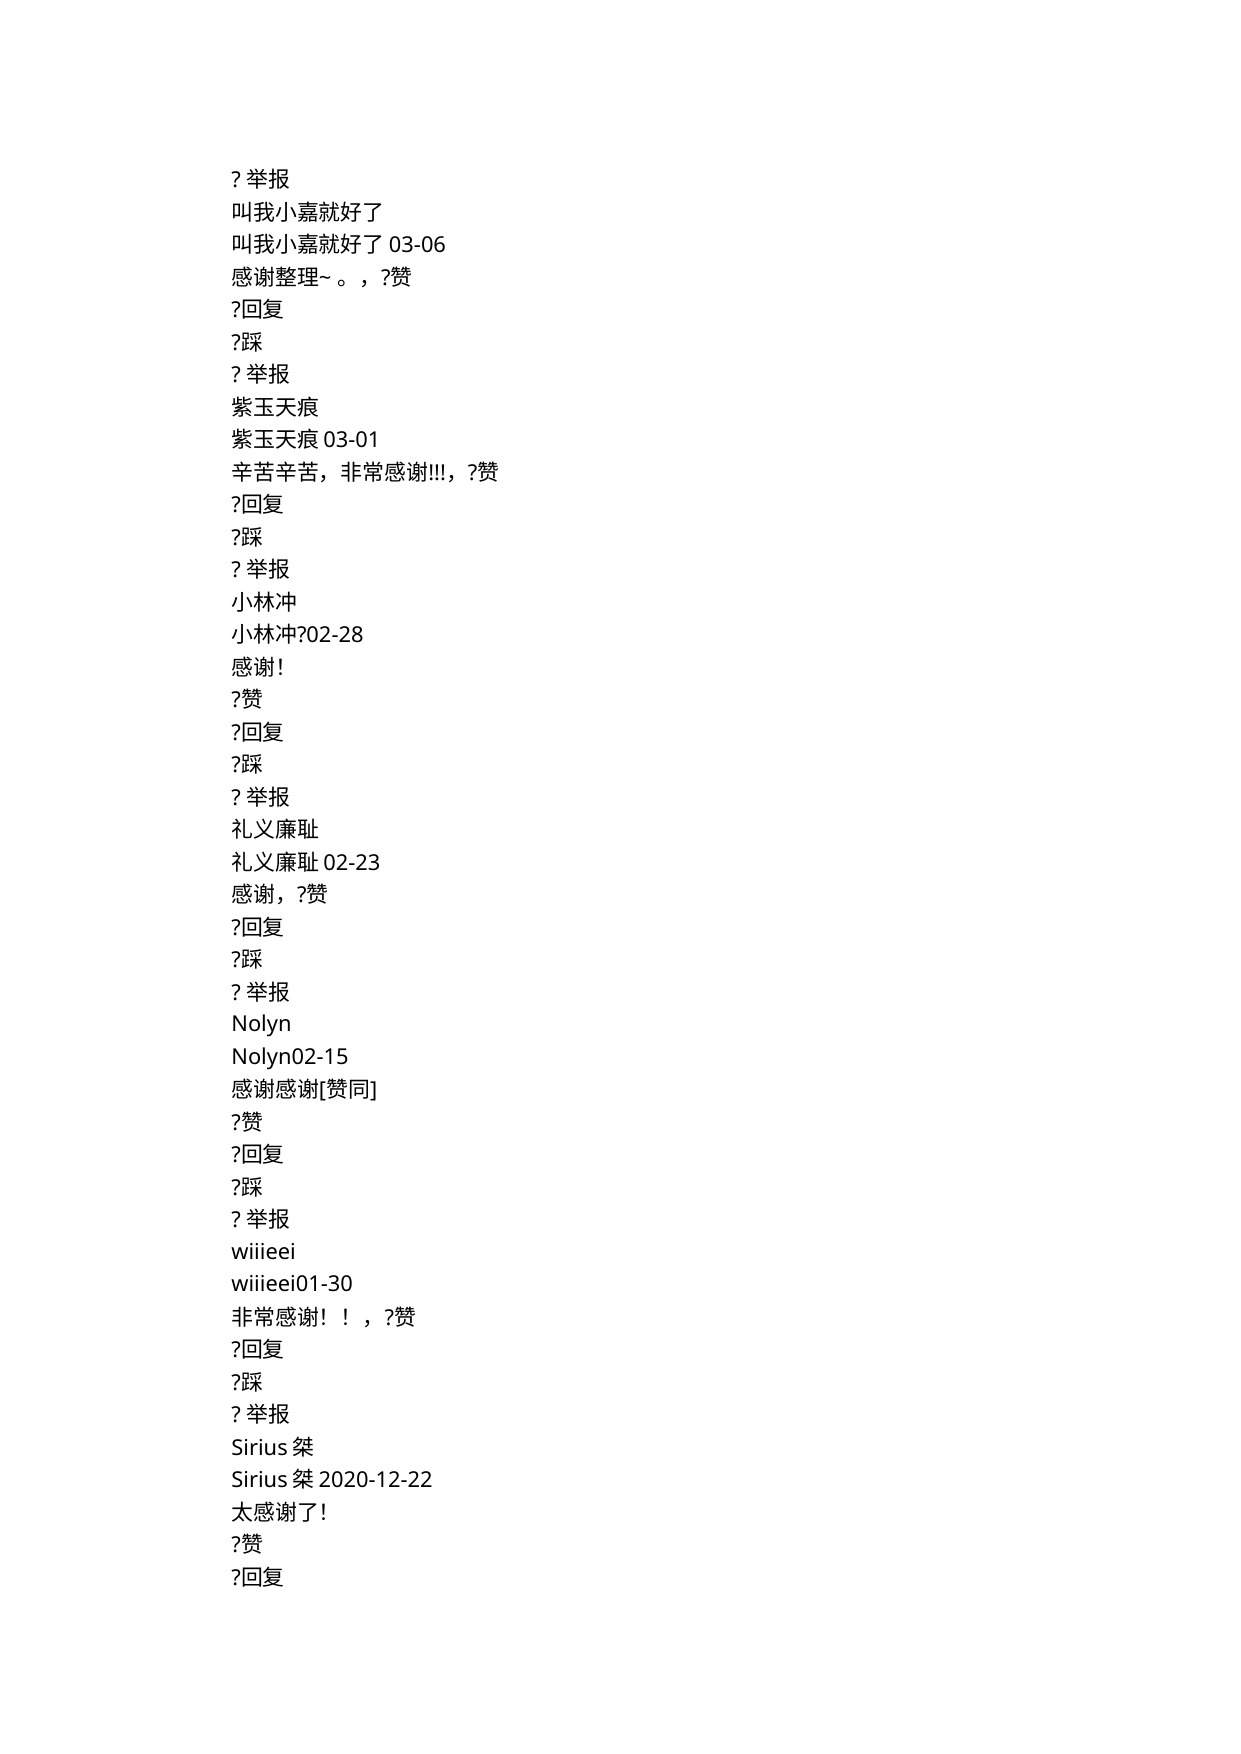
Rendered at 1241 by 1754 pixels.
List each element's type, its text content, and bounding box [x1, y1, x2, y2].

text ? 举报 [187, 552, 1053, 584]
text Sirius桀2020-12-22 [187, 1462, 1053, 1494]
text ?回复 [187, 1137, 1053, 1169]
text 感谢整理~ 。，?赞 [187, 259, 1053, 292]
text ? 举报 [187, 162, 1053, 194]
text ? 举报 [187, 1397, 1053, 1429]
text 非常感谢！！，?赞 [187, 1299, 1053, 1332]
text 叫我小嘉就好了 [187, 194, 1053, 227]
text 礼义廉耻 [187, 812, 1053, 844]
text 礼义廉耻02-23 [187, 844, 1053, 877]
text ?回复 [187, 1332, 1053, 1364]
text ? 举报 [187, 357, 1053, 389]
text ? 举报 [187, 974, 1053, 1007]
text ?回复 [187, 714, 1053, 747]
text ?回复 [187, 292, 1053, 324]
text 小林冲 [187, 584, 1053, 617]
text 小林冲?02-28 [187, 617, 1053, 649]
text 紫玉天痕 [187, 389, 1053, 422]
text 叫我小嘉就好了03-06 [187, 227, 1053, 259]
text ?赞 [187, 682, 1053, 714]
text ?赞 [187, 1527, 1053, 1559]
text ?踩 [187, 324, 1053, 357]
text 感谢，?赞 [187, 877, 1053, 909]
text 紫玉天痕03-01 [187, 422, 1053, 454]
text 太感谢了！ [187, 1494, 1053, 1527]
text 感谢感谢[赞同] [187, 1072, 1053, 1104]
text ?回复 [187, 1559, 1053, 1592]
text ?踩 [187, 519, 1053, 552]
text 感谢！ [187, 649, 1053, 682]
text ? 举报 [187, 779, 1053, 812]
text wiiieei01-30 [187, 1267, 1053, 1299]
text ?踩 [187, 1364, 1053, 1397]
text ? 举报 [187, 1202, 1053, 1234]
text ?回复 [187, 487, 1053, 519]
text Nolyn [187, 1007, 1053, 1039]
text ?赞 [187, 1104, 1053, 1137]
text wiiieei [187, 1234, 1053, 1267]
text 辛苦辛苦，非常感谢!!!，?赞 [187, 454, 1053, 487]
text ?踩 [187, 1169, 1053, 1202]
text ?回复 [187, 909, 1053, 942]
text Sirius桀 [187, 1429, 1053, 1462]
text Nolyn02-15 [187, 1039, 1053, 1072]
text ?踩 [187, 747, 1053, 779]
text ?踩 [187, 942, 1053, 974]
